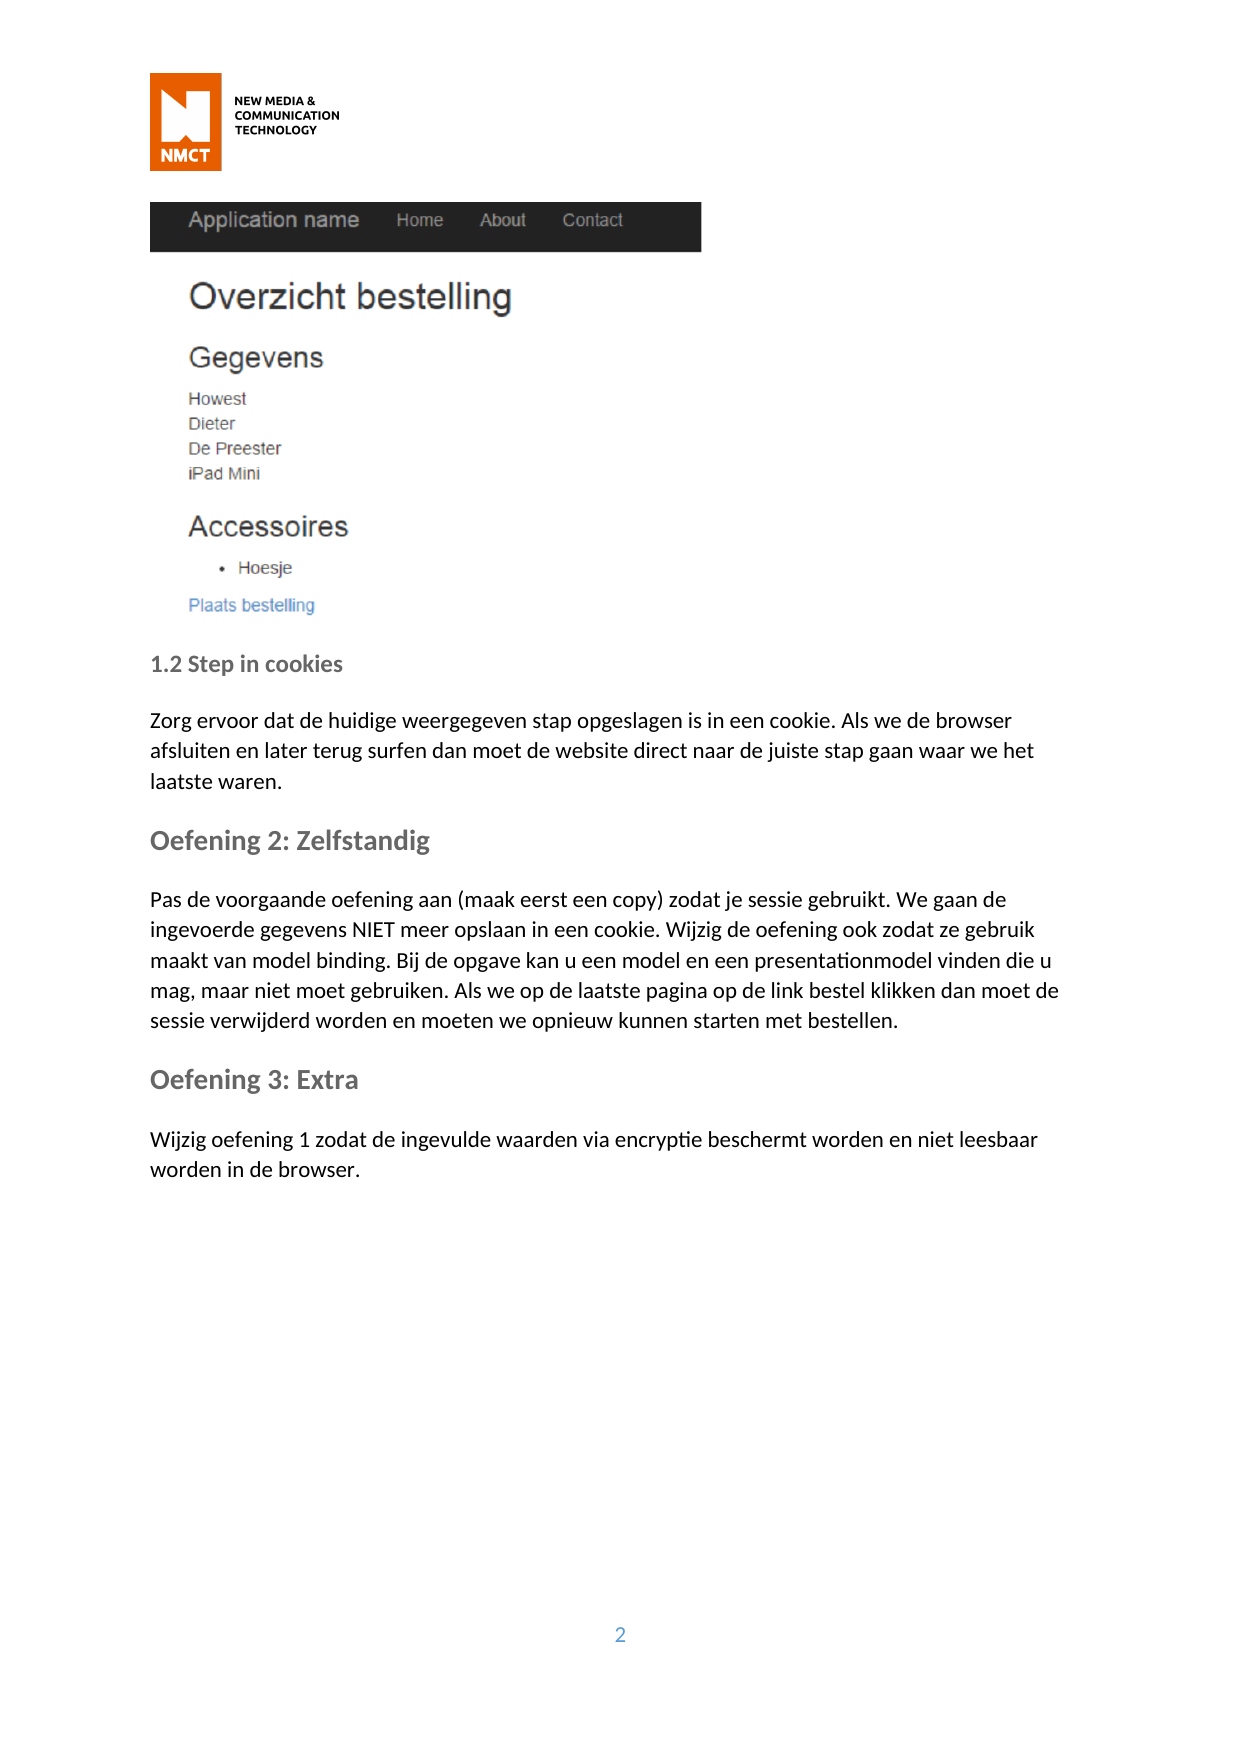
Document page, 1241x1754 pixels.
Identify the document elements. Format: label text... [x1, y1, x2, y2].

subtitle Oefening 3: Extra [150, 1061, 1090, 1097]
text Zorg ervoor dat de huidige weergegeven stap opgeslagen is in een cookie. Als we de browser afsluiten en later terug surfen dan moet de website direct naar de juiste stap gaan waar we het laatste waren. [150, 706, 1090, 795]
subtitle Oefening 2: Zelfstandig [150, 822, 1090, 858]
picture [150, 202, 702, 622]
text Wijzig oefening 1 zodat de ingevulde waarden via encryptie beschermt worden en niet leesbaar worden in de browser. [150, 1125, 1090, 1183]
subtitle 1.2 Step in cookies [150, 648, 1090, 679]
text Pas de voorgaande oefening aan (maak eerst een copy) zodat je sessie gebruikt. We gaan de ingevoerde gegevens NIET meer opslaan in een cookie. Wijzig de oefening ook zodat ze gebruik maakt van model binding. Bij de opgave kan u een model en een presentationmodel vinden die u mag, maar niet moet gebruiken. Als we op de laatste pagina op de link bestel klikken dan moet de sessie verwijderd worden en moeten we opnieuw kunnen starten met bestellen. [150, 885, 1090, 1034]
